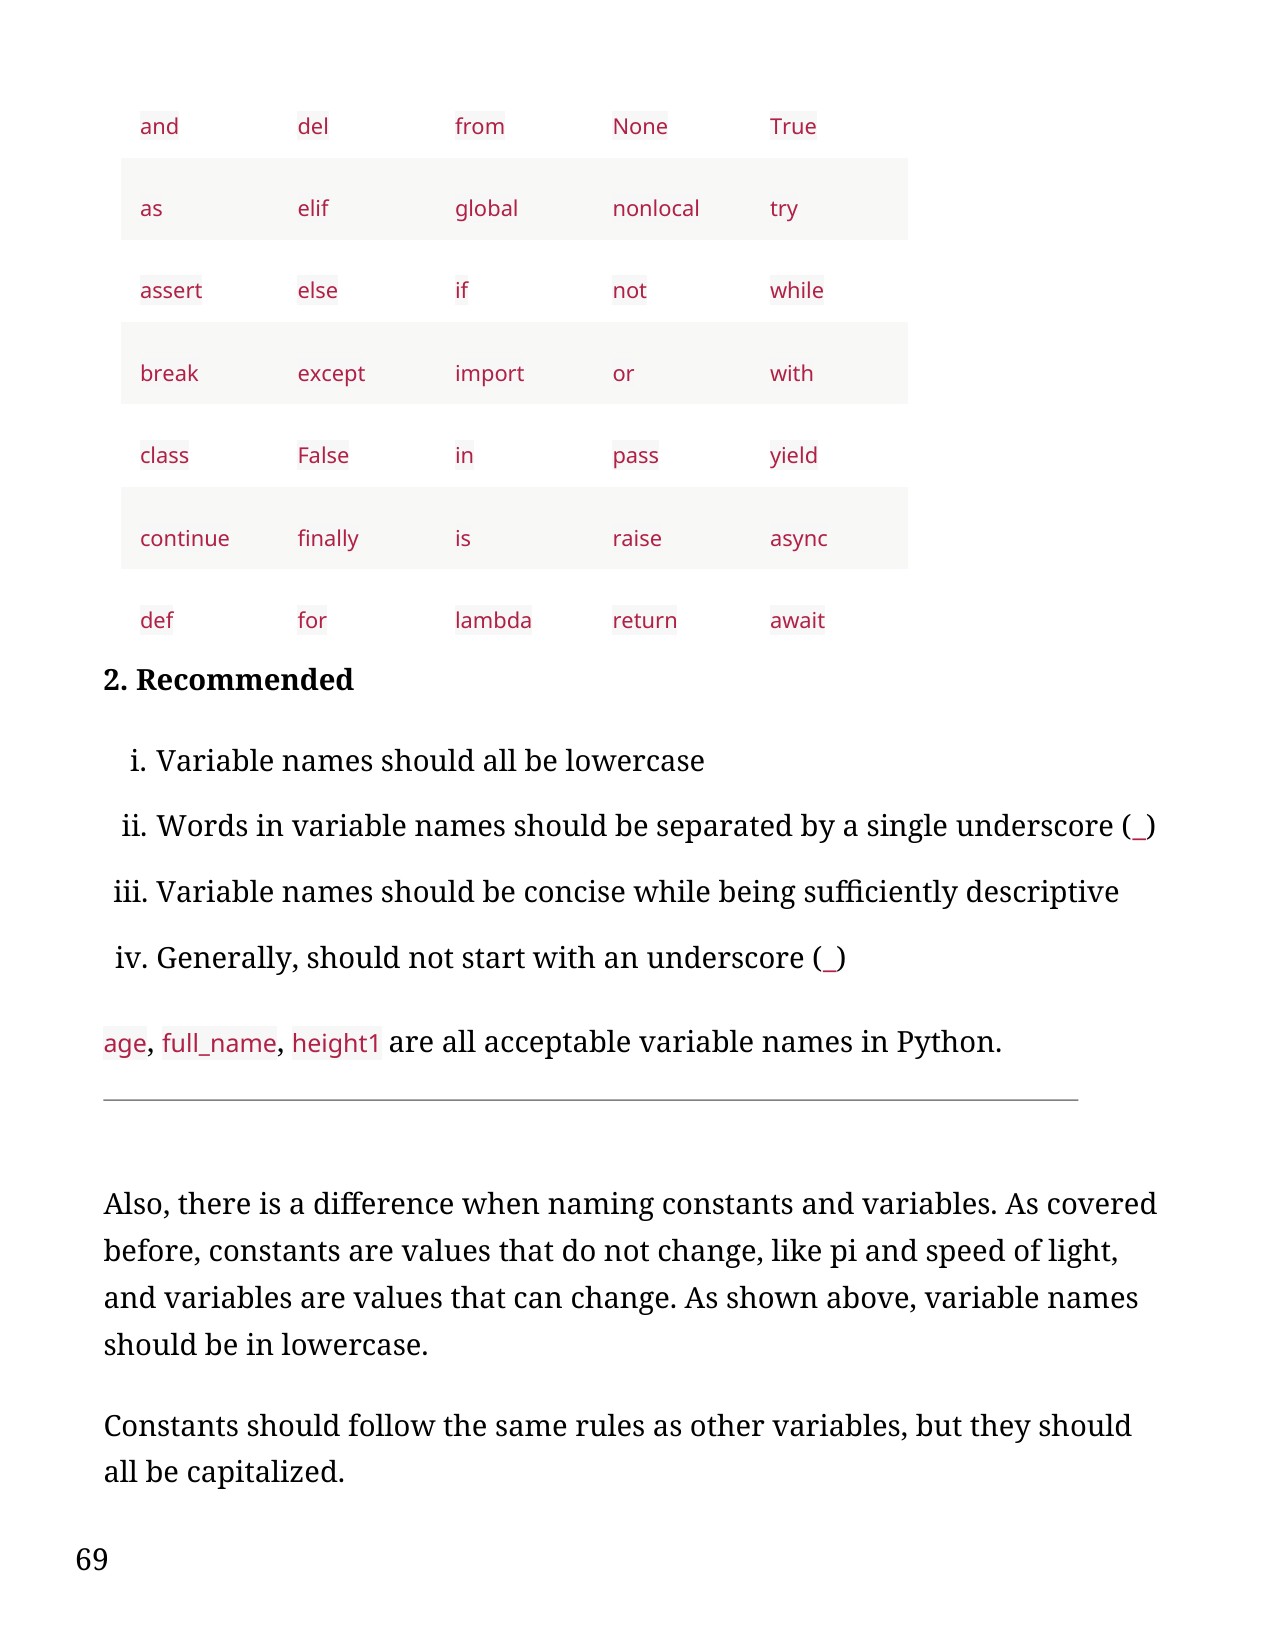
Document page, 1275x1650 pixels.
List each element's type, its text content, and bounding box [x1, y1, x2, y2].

text 2. Recommended [103, 652, 1172, 698]
list Variable names should all be lowercase [130, 733, 1172, 780]
list Variable names should be concise while being sufficiently descriptive [113, 864, 1172, 911]
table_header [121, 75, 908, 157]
text age, full_name, height1 are all acceptable variable names in Python. [103, 1015, 1172, 1061]
text Constants should follow the same rules as other variables, but they should all be capitalized. [103, 1398, 1172, 1491]
list Generally, should not start with an underscore (_) [115, 930, 1172, 977]
text Also, there is a difference when naming constants and variables. As covered before, constants are values that do not change, like pi and speed of light, and variables are values that can change. As shown above, variable names should be in lowercase. [103, 1176, 1172, 1363]
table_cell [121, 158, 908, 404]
list Words in variable names should be separated by a single underscore (_) [121, 799, 1172, 845]
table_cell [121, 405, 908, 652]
